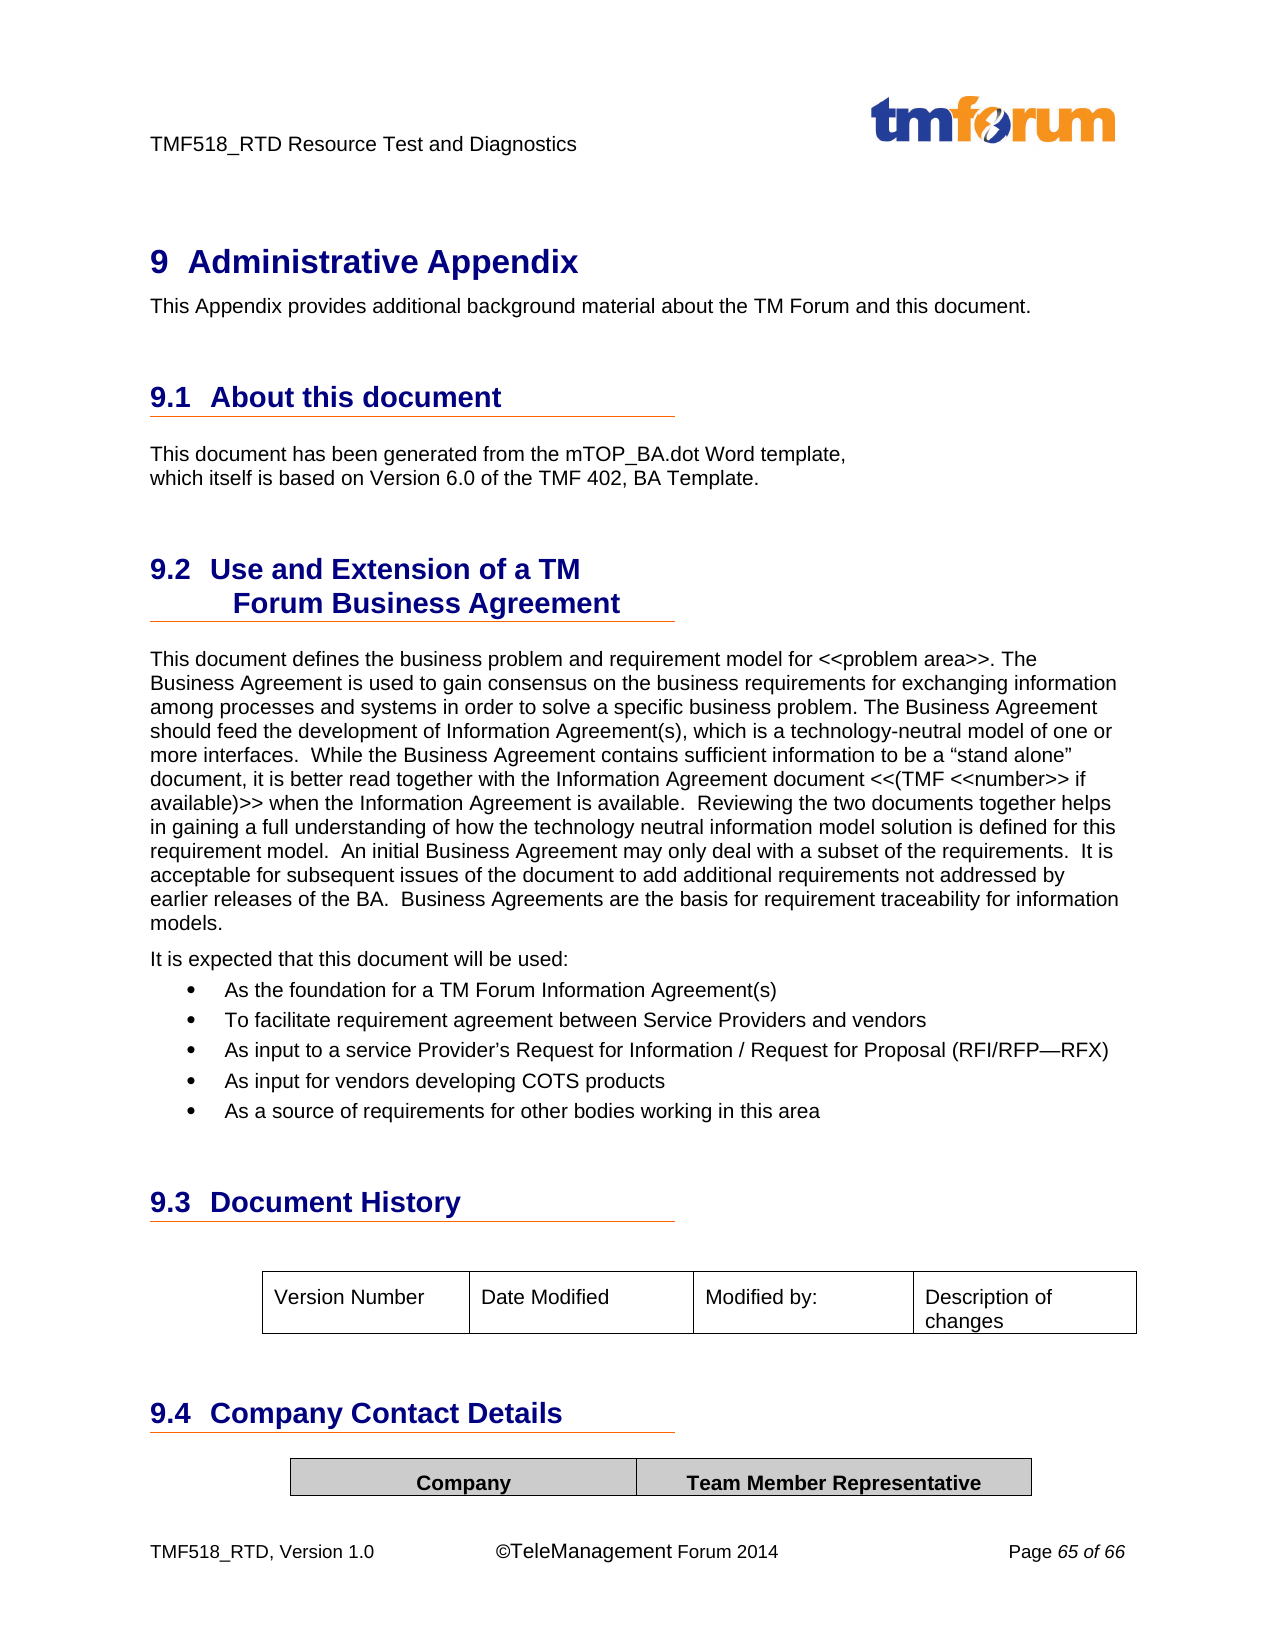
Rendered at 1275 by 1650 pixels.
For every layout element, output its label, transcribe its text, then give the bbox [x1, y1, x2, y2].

text This Appendix provides additional background material about the TM Forum and this document. [150, 293, 1125, 317]
list As input to a service Provider’s Request for Information / Request for Proposal (RFI/RFP—RFX) [187, 1038, 1125, 1062]
subtitle About this document [150, 380, 675, 416]
subtitle Document History [150, 1185, 675, 1221]
table_header Modified by: [694, 1272, 913, 1332]
text It is expected that this document will be used: [150, 947, 1125, 971]
subtitle Use and Extension of a TM Forum Business Agreement [150, 552, 675, 621]
table_header Description of changes [914, 1272, 1136, 1332]
subtitle Company Contact Details [150, 1396, 675, 1432]
table_header Company [291, 1459, 636, 1495]
text This document defines the business problem and requirement model for <<problem area>>. The Business Agreement is used to gain consensus on the business requirements for exchanging information among processes and systems in order to solve a specific business problem. The Business Agreement should feed the development of Information Agreement(s), which is a technology-neutral model of one or more interfaces. While the Business Agreement contains sufficient information to be a “stand alone” document, it is better read together with the Information Agreement document <<(TMF <<number>> if available)>> when the Information Agreement is available. Reviewing the two documents together helps in gaining a full understanding of how the technology neutral information model solution is defined for this requirement model. An initial Business Agreement may only deal with a subset of the requirements. It is acceptable for subsequent issues of the document to add additional requirements not addressed by earlier releases of the BA. Business Agreements are the basis for requirement traceability for information models. [150, 647, 1125, 935]
list As a source of requirements for other bodies working in this area [187, 1099, 1125, 1123]
table_header Version Number [263, 1272, 469, 1332]
list As the foundation for a rmation Agreement(s) [187, 977, 1125, 1002]
text This document has been generated from the mTOP_BA.dot Word template, which itself is based on Version 6.0 of the TMF 402, BA Template. [150, 442, 1125, 489]
table_header Team Member Representative [637, 1459, 1031, 1495]
subtitle Administrative Appendix [150, 243, 1125, 281]
list To facilitate requirement agreement between Service Providers and vendors [187, 1008, 1125, 1032]
table_header Date Modified [470, 1272, 693, 1332]
picture [860, 87, 1125, 152]
list As input for vendors developing COTS products [187, 1068, 1125, 1092]
